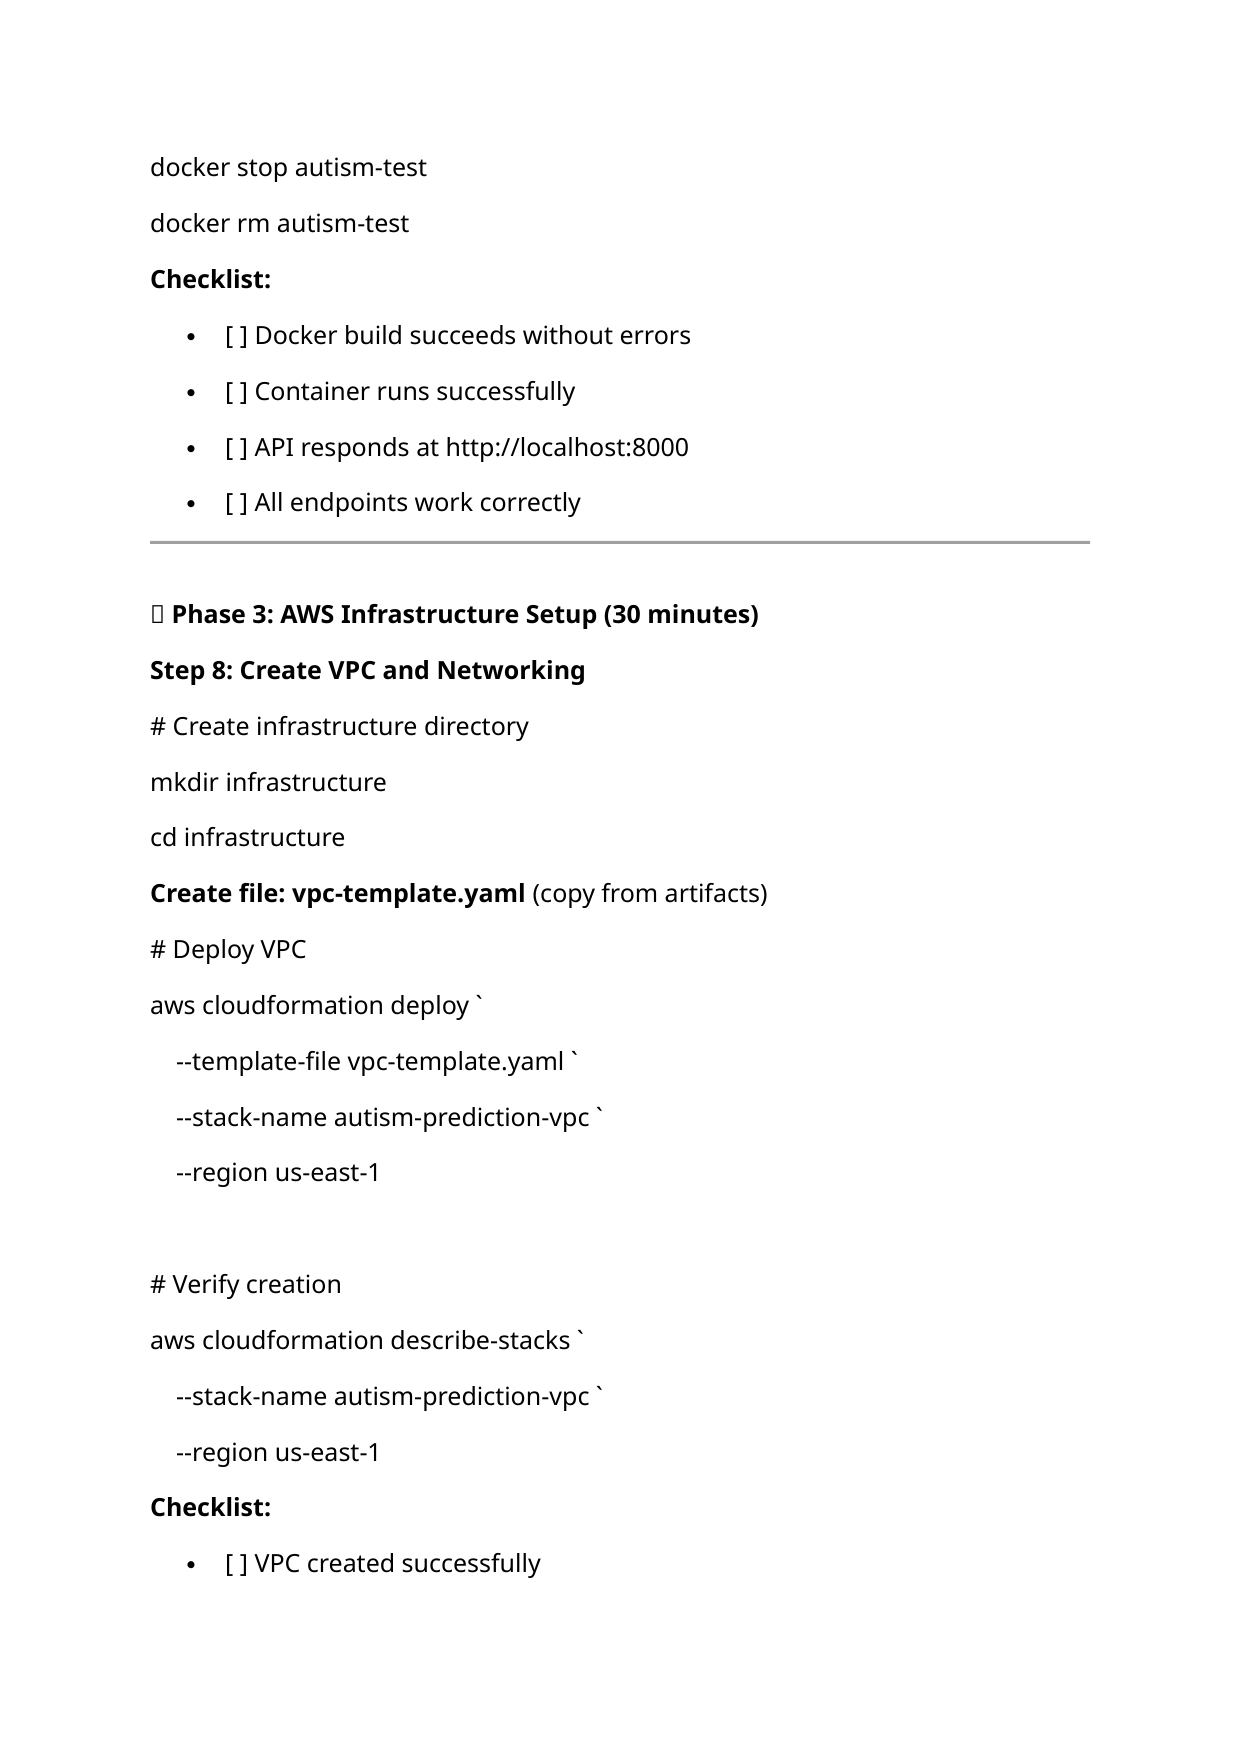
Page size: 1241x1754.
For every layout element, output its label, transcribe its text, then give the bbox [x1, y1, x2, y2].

list [ ] Container runs successfully [187, 373, 1090, 407]
text docker rm autism-test [150, 206, 1090, 240]
list [ ] API responds at http://localhost:8000 [187, 429, 1090, 463]
text # Deploy VPC [150, 932, 1090, 966]
text mkdir infrastructure [150, 764, 1090, 798]
text --stack-name autism-prediction-vpc ` [150, 1378, 1090, 1412]
text Create file: vpc-template.yaml (copy from artifacts) [150, 876, 1090, 910]
text --region us-east-1 [150, 1434, 1090, 1468]
text --region us-east-1 [150, 1155, 1090, 1189]
text docker stop autism-test [150, 150, 1090, 184]
text --template-file vpc-template.yaml ` [150, 1043, 1090, 1077]
text # Create infrastructure directory [150, 708, 1090, 742]
text aws cloudformation describe-stacks ` [150, 1322, 1090, 1357]
text cd infrastructure [150, 820, 1090, 854]
text ✅ Phase 3: AWS Infrastructure Setup (30 minutes) [150, 597, 1090, 631]
text # Verify creation [150, 1267, 1090, 1301]
list [ ] VPC created successfully [187, 1546, 1090, 1580]
list [ ] All endpoints work correctly [187, 485, 1090, 519]
text aws cloudformation deploy ` [150, 987, 1090, 1022]
list [ ] Docker build succeeds without errors [187, 317, 1090, 352]
text Step 8: Create VPC and Networking [150, 652, 1090, 687]
text Checklist: [150, 262, 1090, 296]
text Checklist: [150, 1490, 1090, 1524]
text --stack-name autism-prediction-vpc ` [150, 1099, 1090, 1133]
